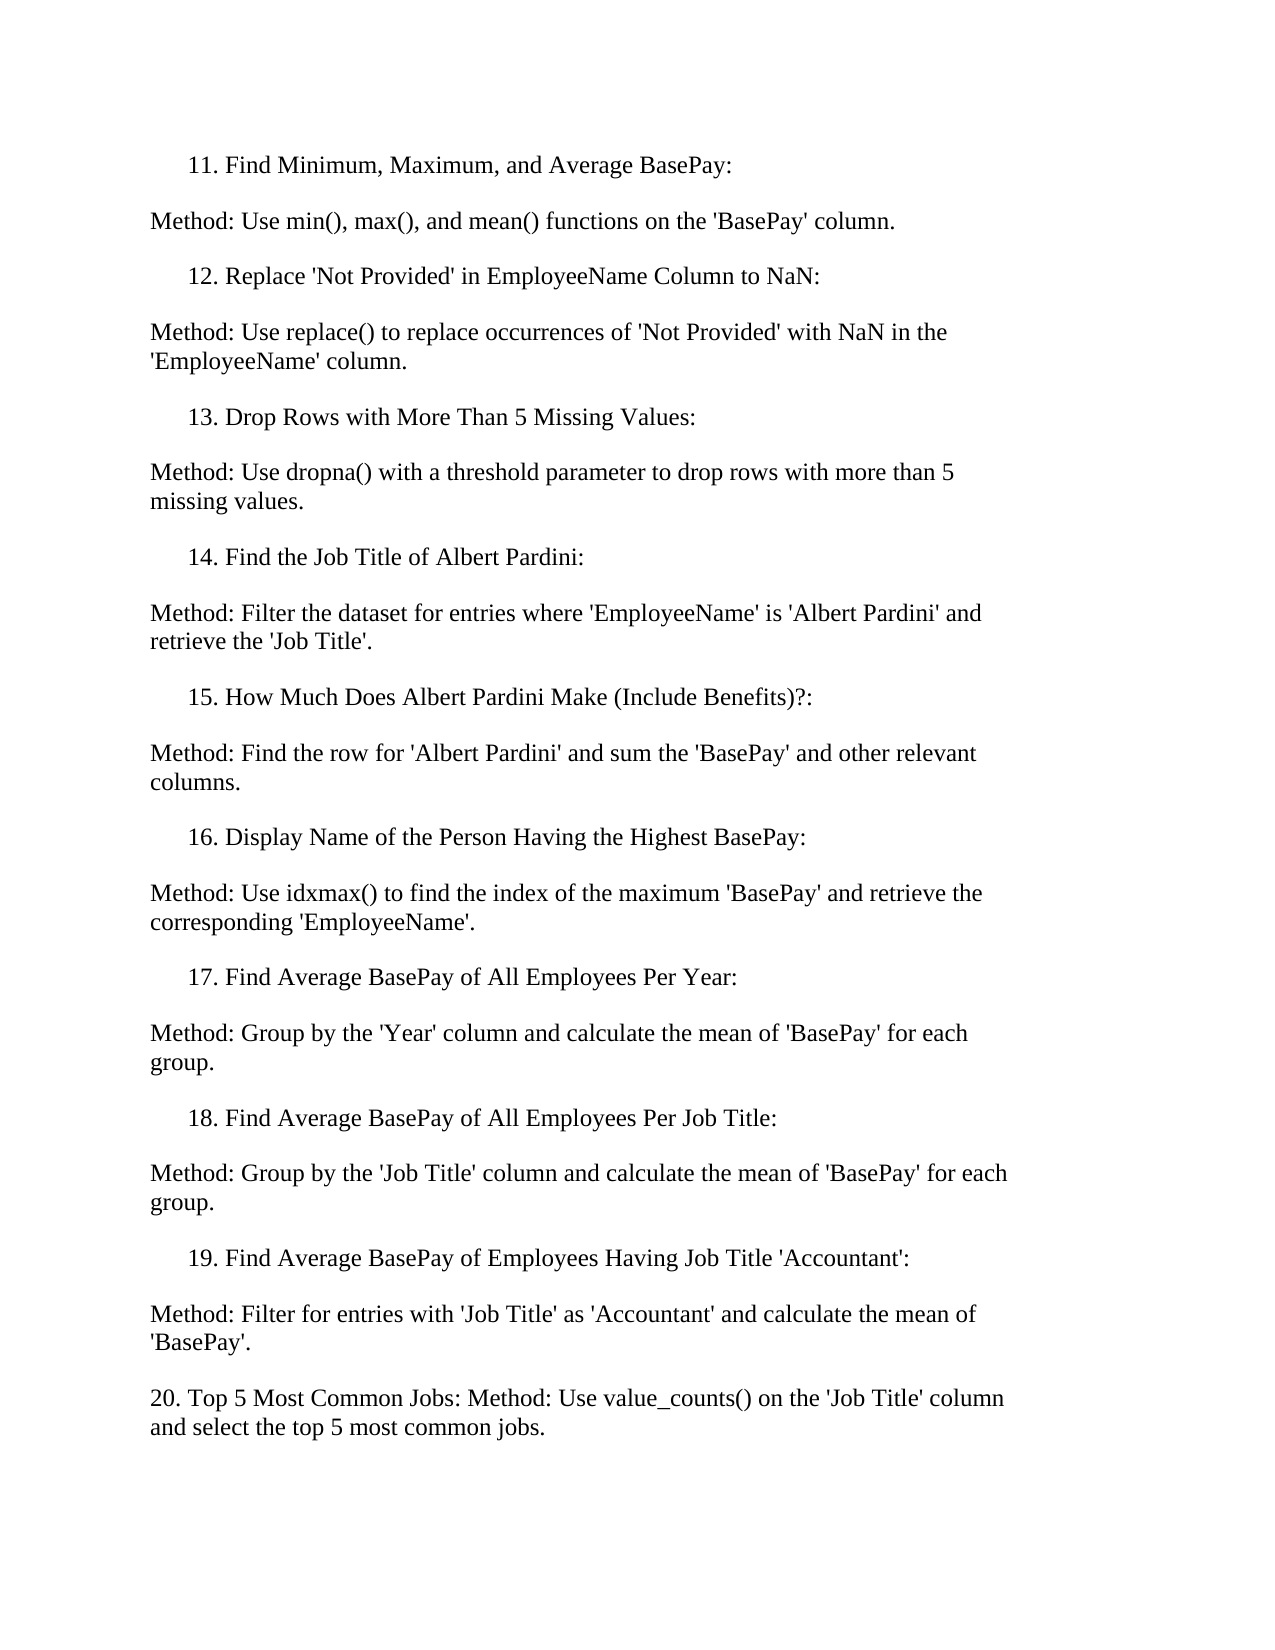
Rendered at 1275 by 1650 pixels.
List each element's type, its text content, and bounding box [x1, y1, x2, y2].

text Method: Use min(), max(), and mean() functions on the 'BasePay' column. [150, 206, 1030, 234]
text Method: Group by the 'Job Title' column and calculate the mean of 'BasePay' for each group. [150, 1158, 1030, 1216]
text Method: Group by the 'Year' column and calculate the mean of 'BasePay' for each group. [150, 1018, 1030, 1076]
text Method: Filter the dataset for entries where 'EmployeeName' is 'Albert Pardini' and retrieve the 'Job Title'. [150, 598, 1030, 655]
text Method: Use dropna() with a threshold parameter to drop rows with more than 5 missing values. [150, 457, 1030, 515]
list Drop Rows with More Than 5 Missing Values: [187, 402, 1030, 430]
text Method: Find the row for 'Albert Pardini' and sum the 'BasePay' and other relevant columns. [150, 738, 1030, 795]
text Method: Use replace() to replace occurrences of 'Not Provided' with NaN in the 'EmployeeName' column. [150, 317, 1030, 375]
list Find Average BasePay of All Employees Per Year: [187, 962, 1030, 991]
list Replace 'Not Provided' in EmployeeName Column to NaN: [187, 261, 1030, 290]
text Method: Filter for entries with 'Job Title' as 'Accountant' and calculate the mean of 'BasePay'. [150, 1299, 1030, 1356]
list How Much Does Albert Pardini Make (Include Benefits)?: [187, 682, 1030, 711]
list Find Average BasePay of Employees Having Job Title 'Accountant': [187, 1243, 1030, 1272]
list Find Minimum, Maximum, and Average BasePay: [187, 150, 1030, 179]
list Display Name of the Person Having the Highest BasePay: [187, 822, 1030, 851]
text 20. Top 5 Most Common Jobs: Method: Use value_counts() on the 'Job Title' column and select the top 5 most common jobs. [150, 1383, 1030, 1441]
text Method: Use idxmax() to find the index of the maximum 'BasePay' and retrieve the corresponding 'EmployeeName'. [150, 878, 1030, 936]
list Find the Job Title of Albert Pardini: [187, 542, 1030, 571]
list Find Average BasePay of All Employees Per Job Title: [187, 1103, 1030, 1131]
